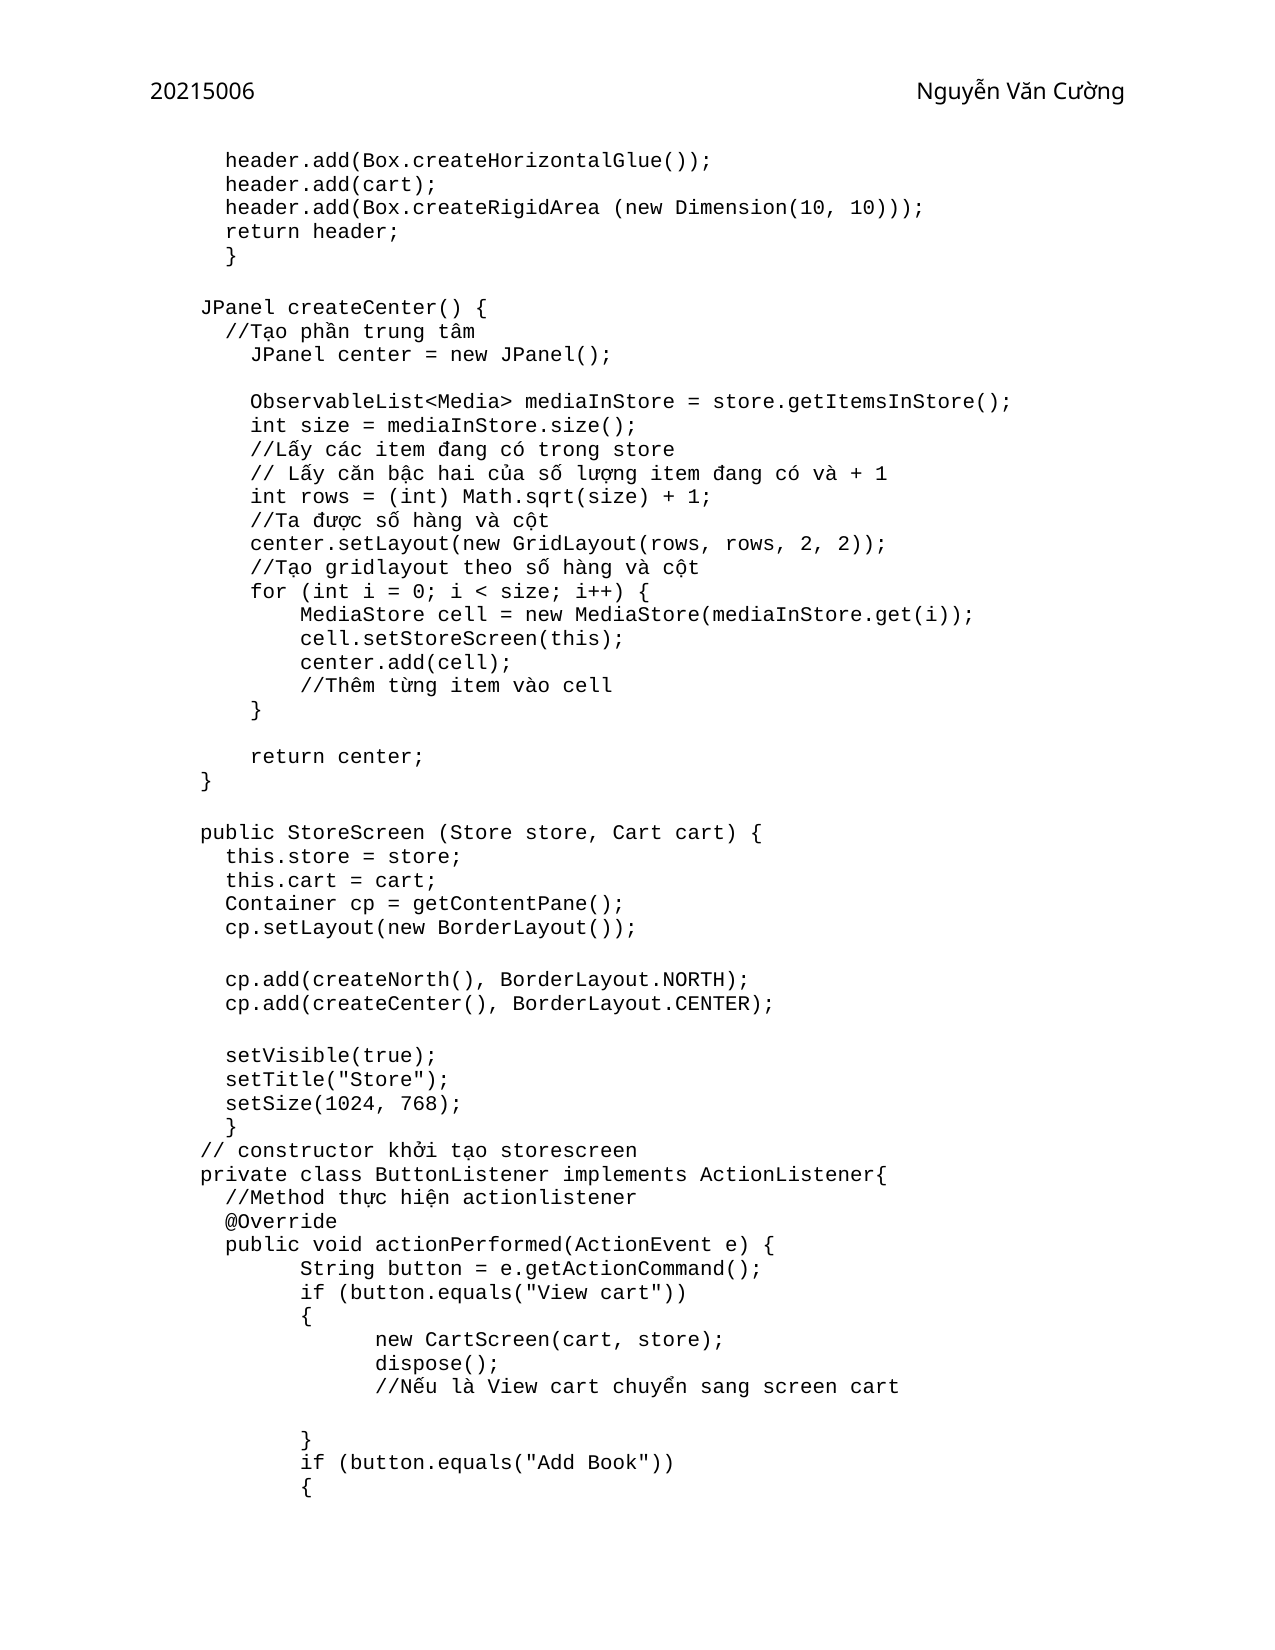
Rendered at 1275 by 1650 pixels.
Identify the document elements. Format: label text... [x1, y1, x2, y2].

text center.add(cell); [150, 652, 1125, 675]
text //Lấy các item đang có trong store [150, 439, 1125, 462]
text } [150, 1429, 1125, 1452]
text dispose(); [150, 1353, 1125, 1376]
text return header; [150, 221, 1125, 244]
text private class ButtonListener implements ActionListener{ [150, 1163, 1125, 1187]
text MediaStore cell = new MediaStore(mediaInStore.get(i)); [150, 604, 1125, 628]
text header.add(Box.createHorizontalGlue()); [150, 150, 1125, 174]
text @Override [150, 1211, 1125, 1234]
text } [150, 244, 1125, 268]
text //Method thực hiện actionlistener [150, 1187, 1125, 1211]
text Container cp = getContentPane(); [150, 893, 1125, 917]
text JPanel createCenter() { [150, 297, 1125, 321]
text int size = mediaInStore.size(); [150, 415, 1125, 439]
text //Tạo gridlayout theo số hàng và cột [150, 557, 1125, 581]
text public StoreScreen (Store store, Cart cart) { [150, 822, 1125, 846]
text } [150, 699, 1125, 723]
text setVisible(true); [150, 1045, 1125, 1069]
text //Nếu là View cart chuyển sang screen cart [150, 1376, 1125, 1400]
text } [150, 770, 1125, 793]
text for (int i = 0; i < size; i++) { [150, 581, 1125, 604]
text int rows = (int) Math.sqrt(size) + 1; [150, 486, 1125, 510]
text { [150, 1476, 1125, 1500]
text // constructor khởi tạo storescreen [150, 1140, 1125, 1163]
text if (button.equals("Add Book")) [150, 1452, 1125, 1476]
text header.add(Box.createRigidArea (new Dimension(10, 10))); [150, 197, 1125, 221]
text cell.setStoreScreen(this); [150, 628, 1125, 652]
text return center; [150, 746, 1125, 770]
text header.add(cart); [150, 174, 1125, 197]
text setTitle("Store"); [150, 1069, 1125, 1093]
text String button = e.getActionCommand(); [150, 1258, 1125, 1282]
text ObservableList<Media> mediaInStore = store.getItemsInStore(); [150, 392, 1125, 415]
text center.setLayout(new GridLayout(rows, rows, 2, 2)); [150, 533, 1125, 557]
text setSize(1024, 768); [150, 1093, 1125, 1116]
text cp.add(createNorth(), BorderLayout.NORTH); [150, 969, 1125, 993]
text JPanel center = new JPanel(); [150, 344, 1125, 368]
text this.store = store; [150, 846, 1125, 869]
text } [150, 1116, 1125, 1140]
text public void actionPerformed(ActionEvent e) { [150, 1234, 1125, 1258]
text // Lấy căn bậc hai của số lượng item đang có và + 1 [150, 462, 1125, 486]
text //Thêm từng item vào cell [150, 675, 1125, 699]
text this.cart = cart; [150, 869, 1125, 893]
text cp.add(createCenter(), BorderLayout.CENTER); [150, 993, 1125, 1017]
text new CartScreen(cart, store); [150, 1329, 1125, 1353]
text //Ta được số hàng và cột [150, 510, 1125, 533]
text cp.setLayout(new BorderLayout()); [150, 917, 1125, 941]
text { [150, 1305, 1125, 1329]
text //Tạo phần trung tâm [150, 321, 1125, 344]
text if (button.equals("View cart")) [150, 1282, 1125, 1305]
